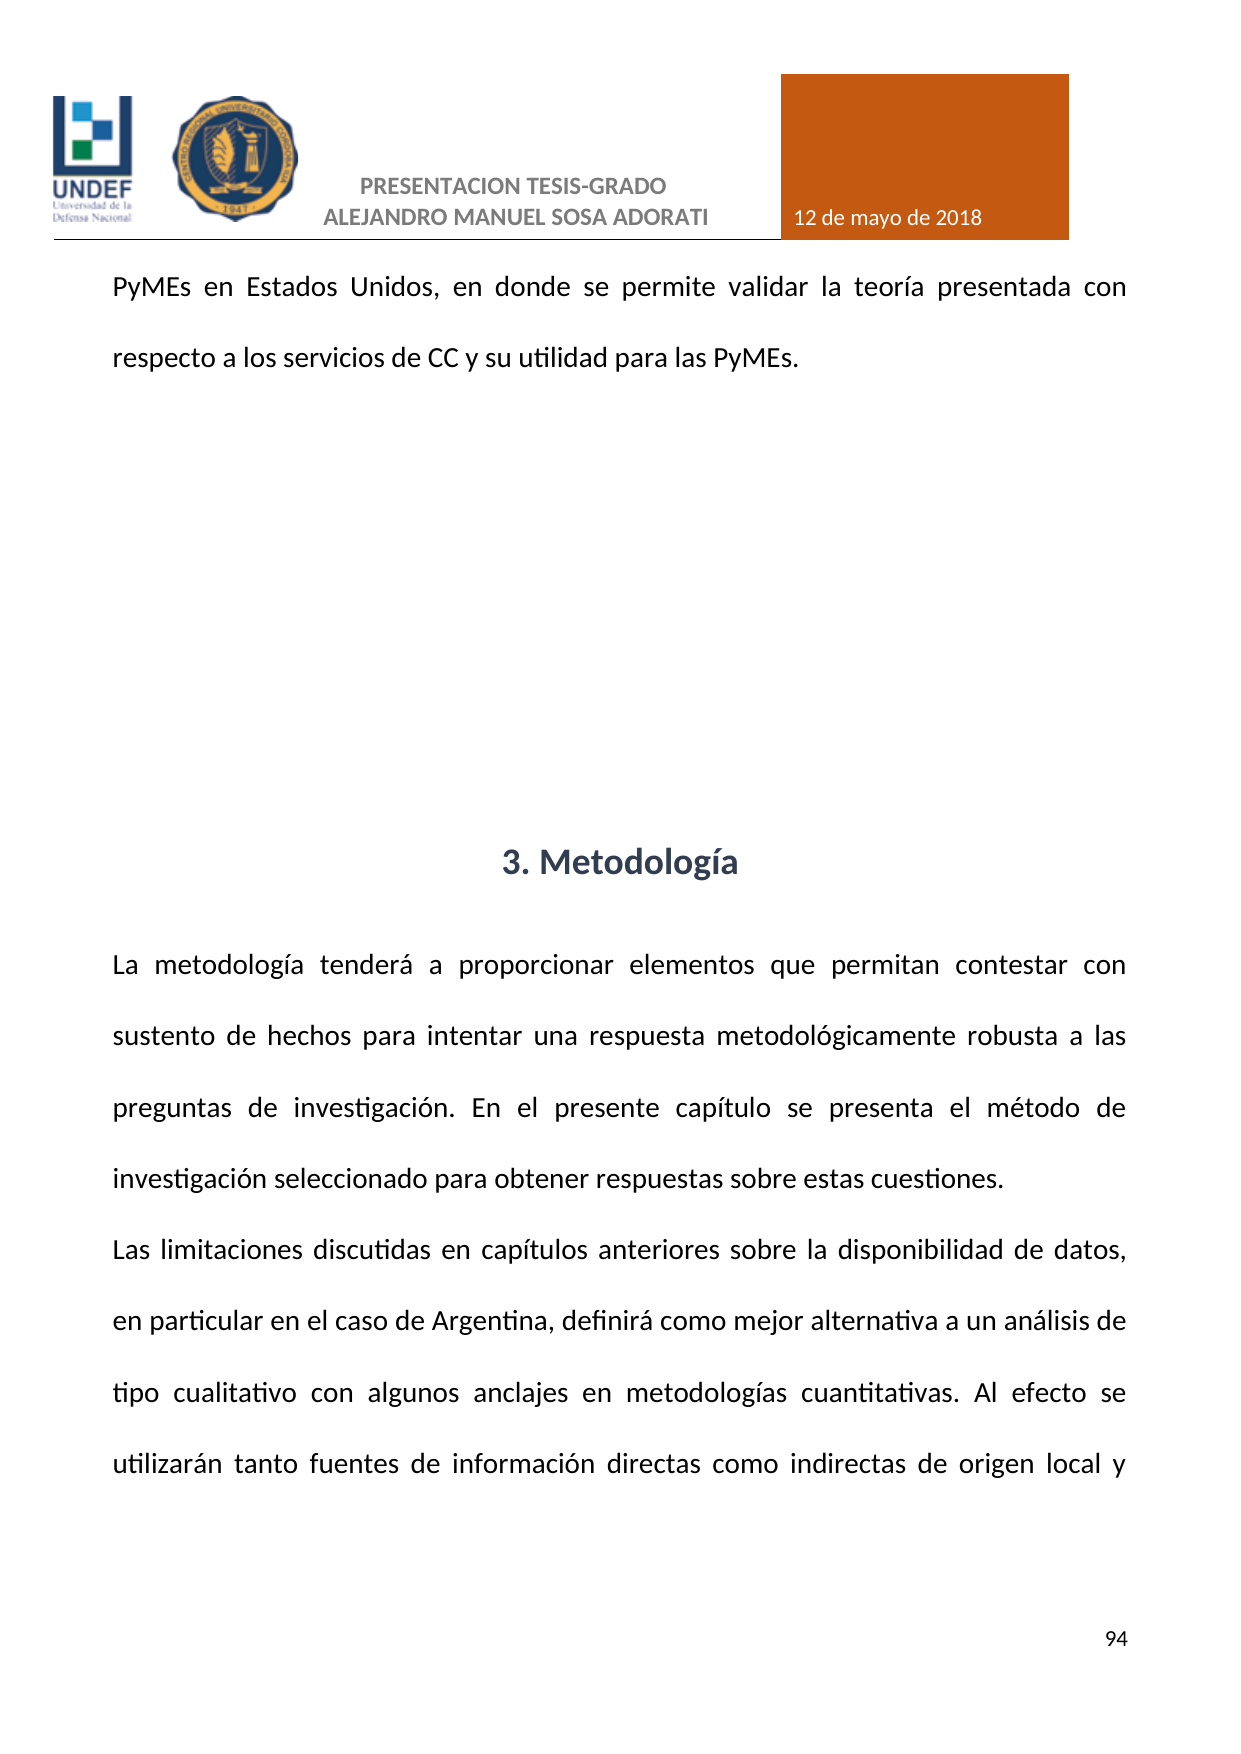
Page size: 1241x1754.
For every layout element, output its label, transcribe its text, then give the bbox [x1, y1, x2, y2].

text La metodología tenderá a proporcionar elementos que permitan contestar con sustento de hechos para intentar una respuesta metodológicamente robusta a las preguntas de investigación. En el presente capítulo se presenta el método de investigación seleccionado para obtener respuestas sobre estas cuestiones. [112, 946, 1128, 1196]
text 3. Metodología [112, 838, 1128, 884]
picture [52, 96, 299, 222]
